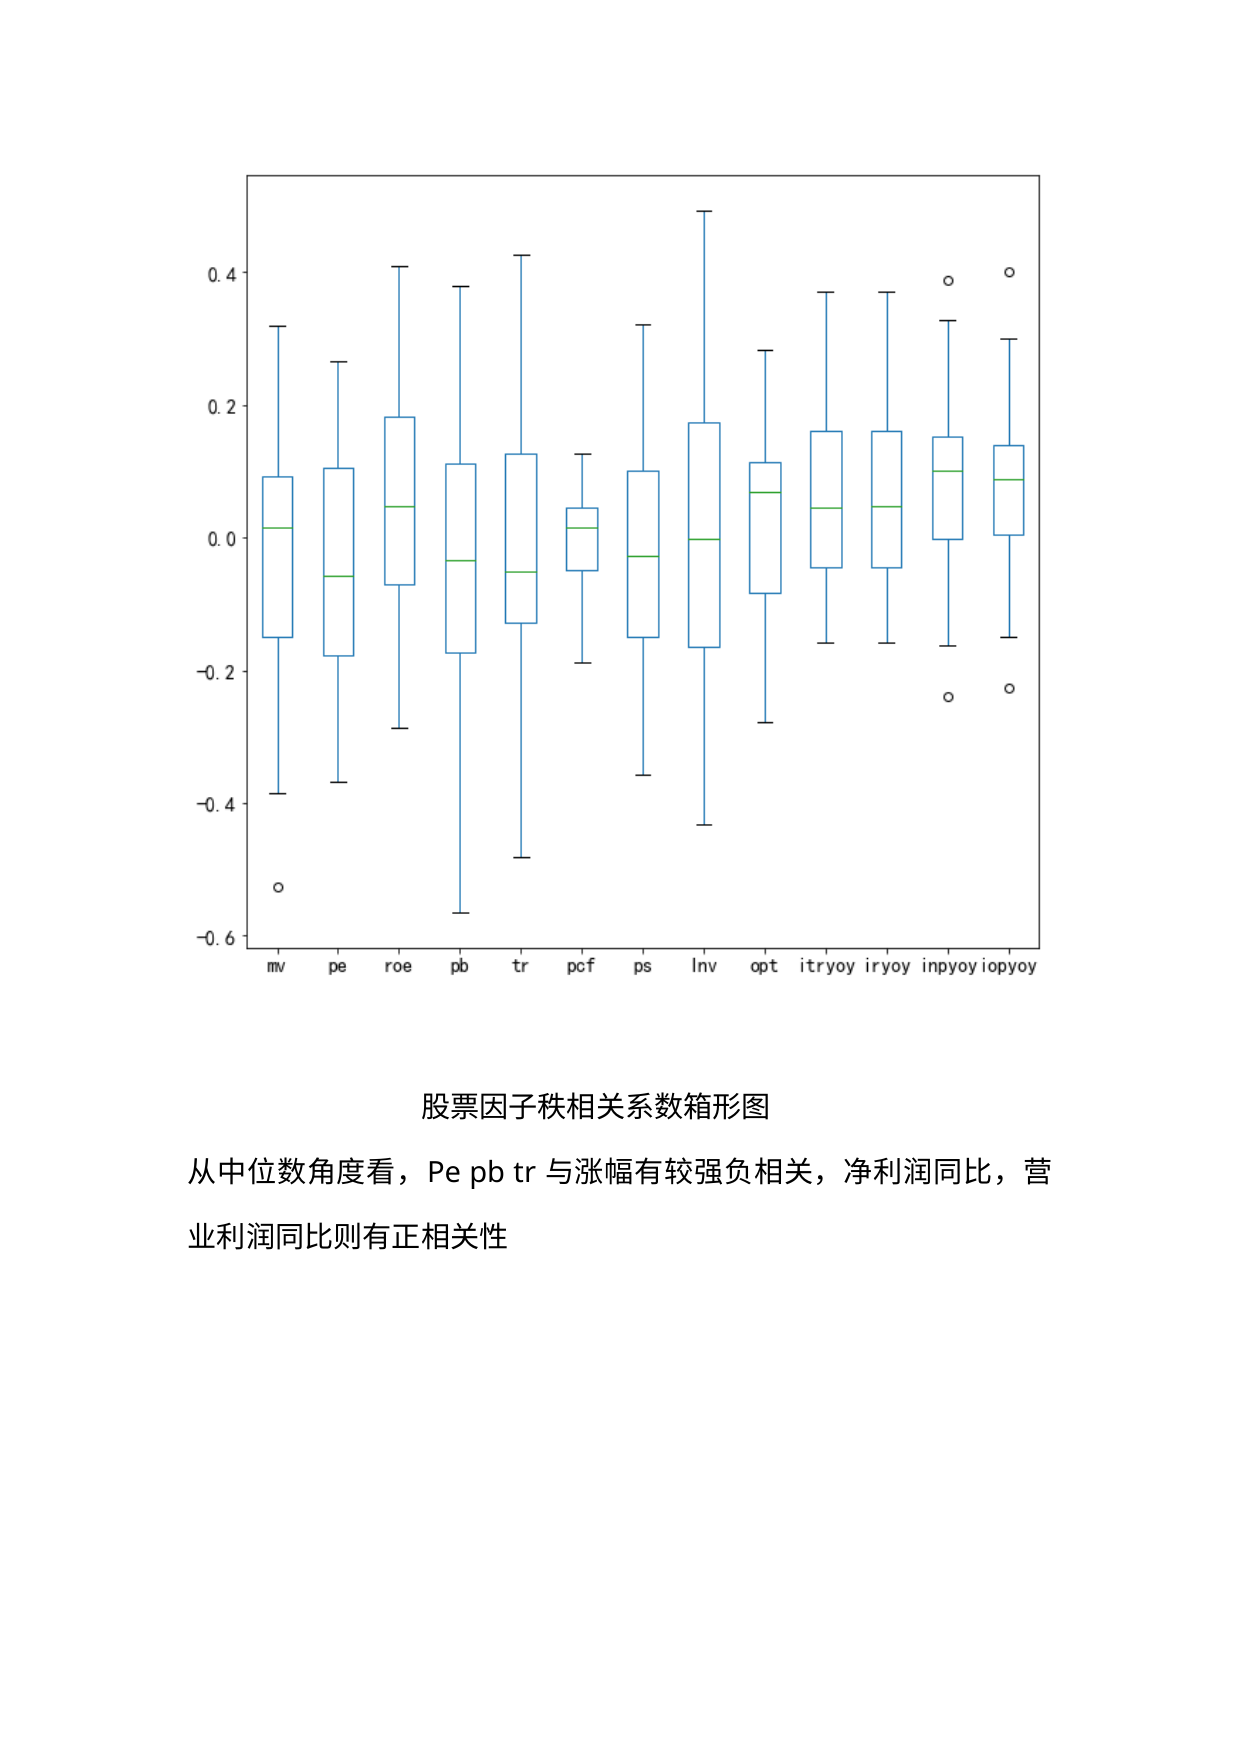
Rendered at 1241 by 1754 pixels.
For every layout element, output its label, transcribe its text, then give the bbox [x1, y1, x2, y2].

text 从中位数角度看，Pe pb tr 与涨幅有较强负相关，净利润同比，营业利润同比则有正相关性 [187, 1137, 1053, 1267]
text 股票因子秩相关系数箱形图 [187, 1072, 1053, 1137]
picture [187, 162, 1053, 985]
